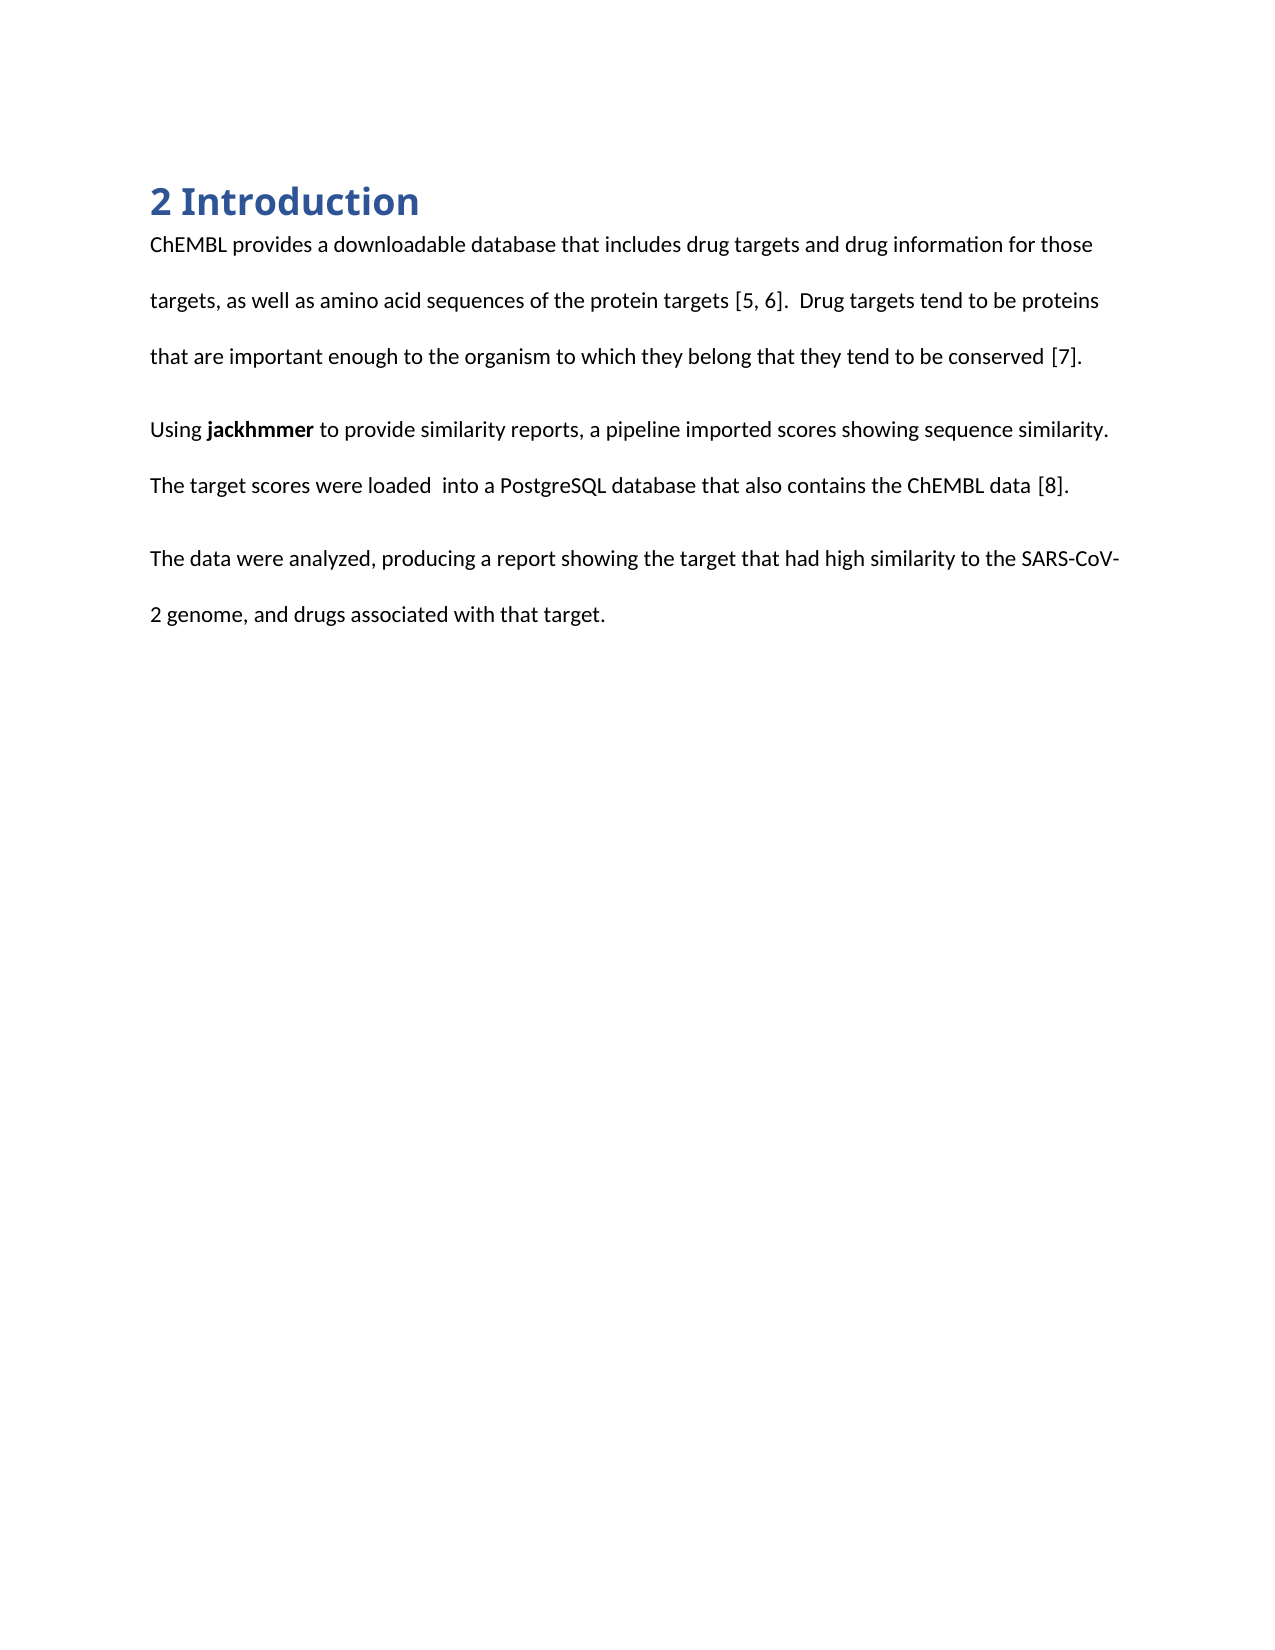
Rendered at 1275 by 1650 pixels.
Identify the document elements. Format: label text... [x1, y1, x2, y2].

text ChEMBL provides a downloadable database that includes drug targets and drug information for those targets, as well as amino acid sequences of the protein targets [5, 6]. Drug targets tend to be proteins that are important enough to the organism to which they belong that they tend to be conserved [7]. [150, 230, 1125, 370]
subtitle Introduction [150, 175, 1125, 226]
text The data were analyzed, producing a report showing the target that had high similarity to the SARS-CoV-2 genome, and drugs associated with that target. [150, 544, 1125, 628]
text Using jackhmmer to provide similarity reports, a pipeline imported scores showing sequence similarity. The target scores were loaded into a PostgreSQL database that also contains the ChEMBL data [8]. [150, 415, 1125, 499]
